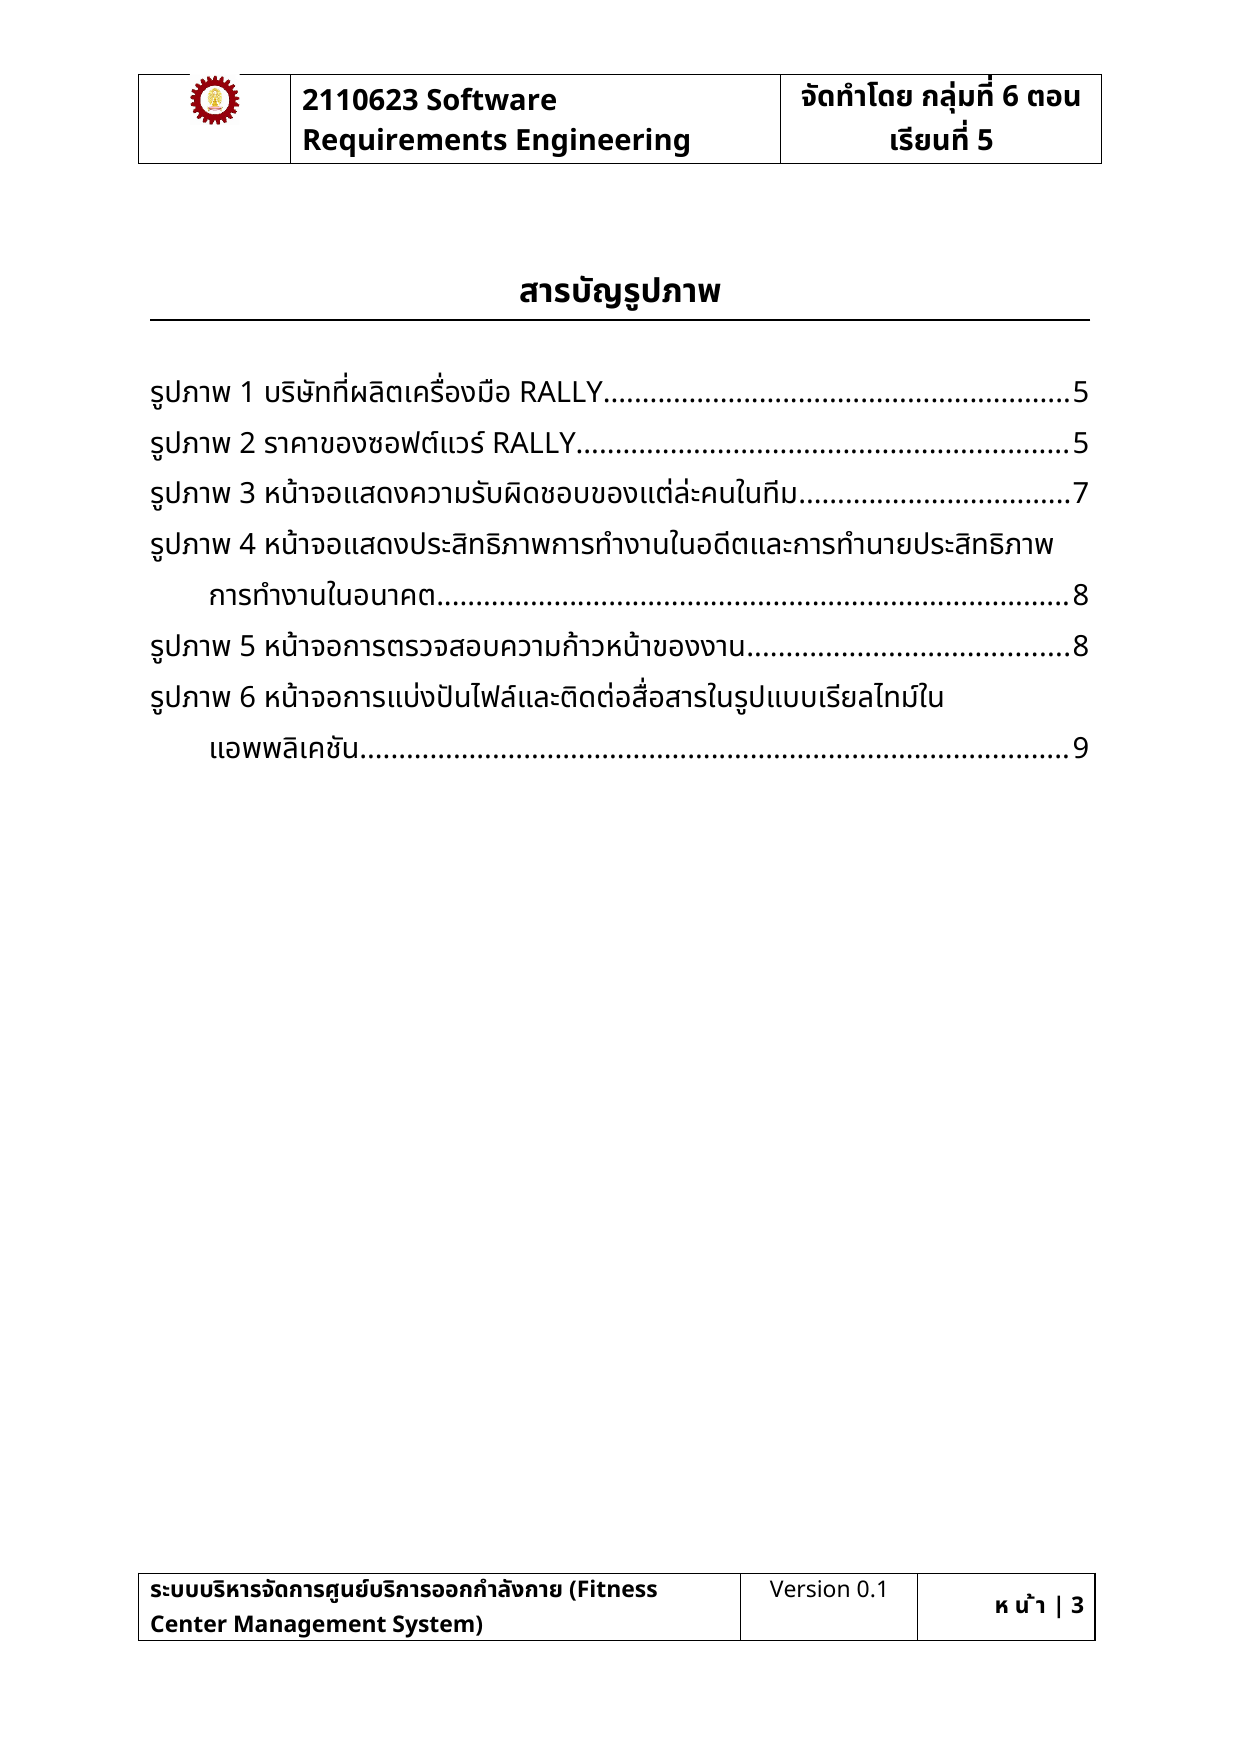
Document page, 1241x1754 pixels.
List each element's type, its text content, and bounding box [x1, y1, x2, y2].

text รูปภาพ 1 บริษัทที่ผลิตเครื่องมือ Rally 5 [150, 371, 1090, 415]
text รูปภาพ 3 หน้าจอแสดงความรับผิดชอบของแต่ล่ะคนในทีม 7 [150, 473, 1090, 517]
picture [189, 74, 240, 125]
text รูปภาพ 4 หน้าจอแสดงประสิทธิภาพการทำงานในอดีตและการทำนายประสิทธิภาพการทำงานในอนาคต 8 [150, 524, 1090, 619]
subtitle สารบัญรูปภาพ [150, 267, 1090, 319]
text รูปภาพ 6 หน้าจอการแบ่งปันไฟล์และติดต่อสื่อสารในรูปแบบเรียลไทม์ในแอพพลิเคชัน 9 [150, 676, 1090, 771]
text รูปภาพ 2 ราคาของซอฟต์แวร์ Rally 5 [150, 422, 1090, 466]
text รูปภาพ 5 หน้าจอการตรวจสอบความก้าวหน้าของงาน 8 [150, 625, 1090, 669]
